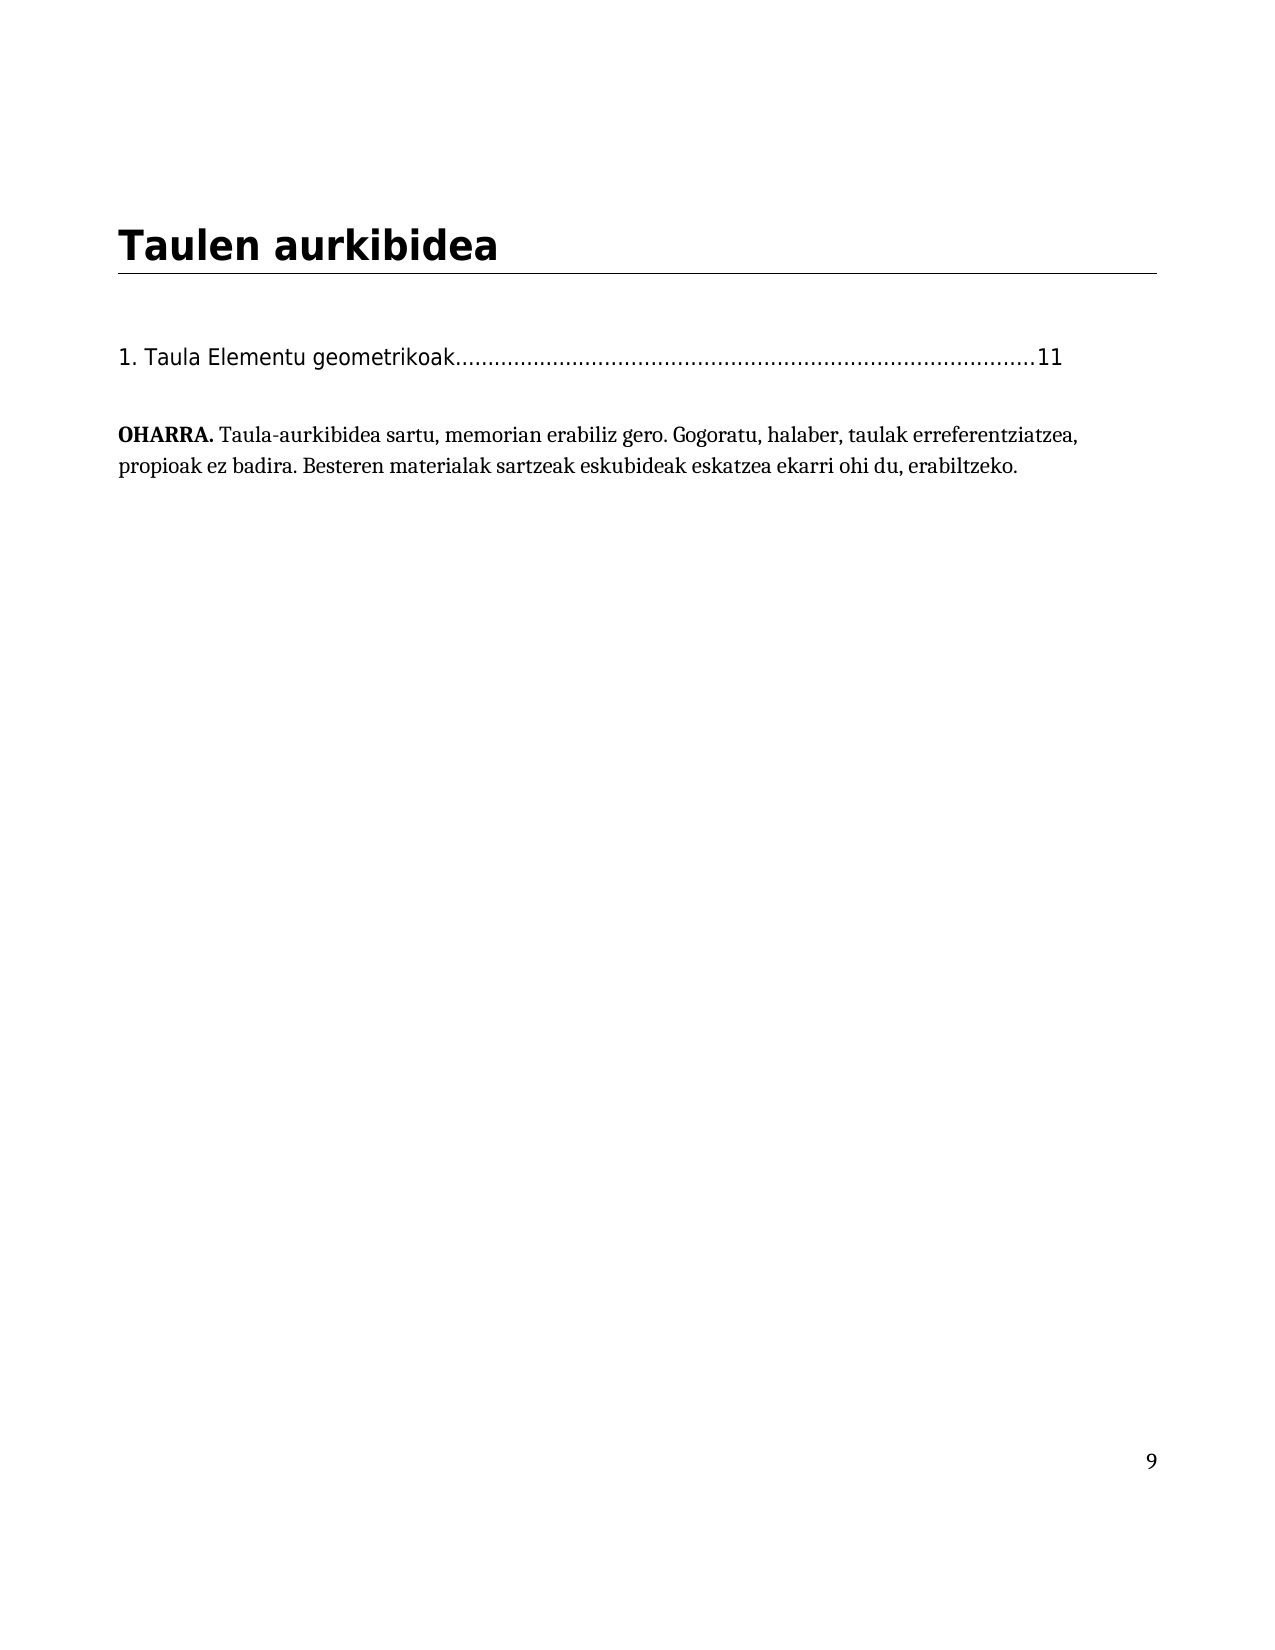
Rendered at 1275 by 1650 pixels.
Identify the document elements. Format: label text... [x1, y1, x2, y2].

text 1. Taula Elementu geometrikoak 11 [118, 344, 1157, 371]
text Taulen aurkibidea [118, 222, 1157, 273]
text OHARRA. Taula-aurkibidea sartu, memorian erabiliz gero. Gogoratu, halaber, taulak erreferentziatzea, propioak ez badira. Besteren materialak sartzeak eskubideak eskatzea ekarri ohi du, erabiltzeko. [118, 422, 1157, 479]
